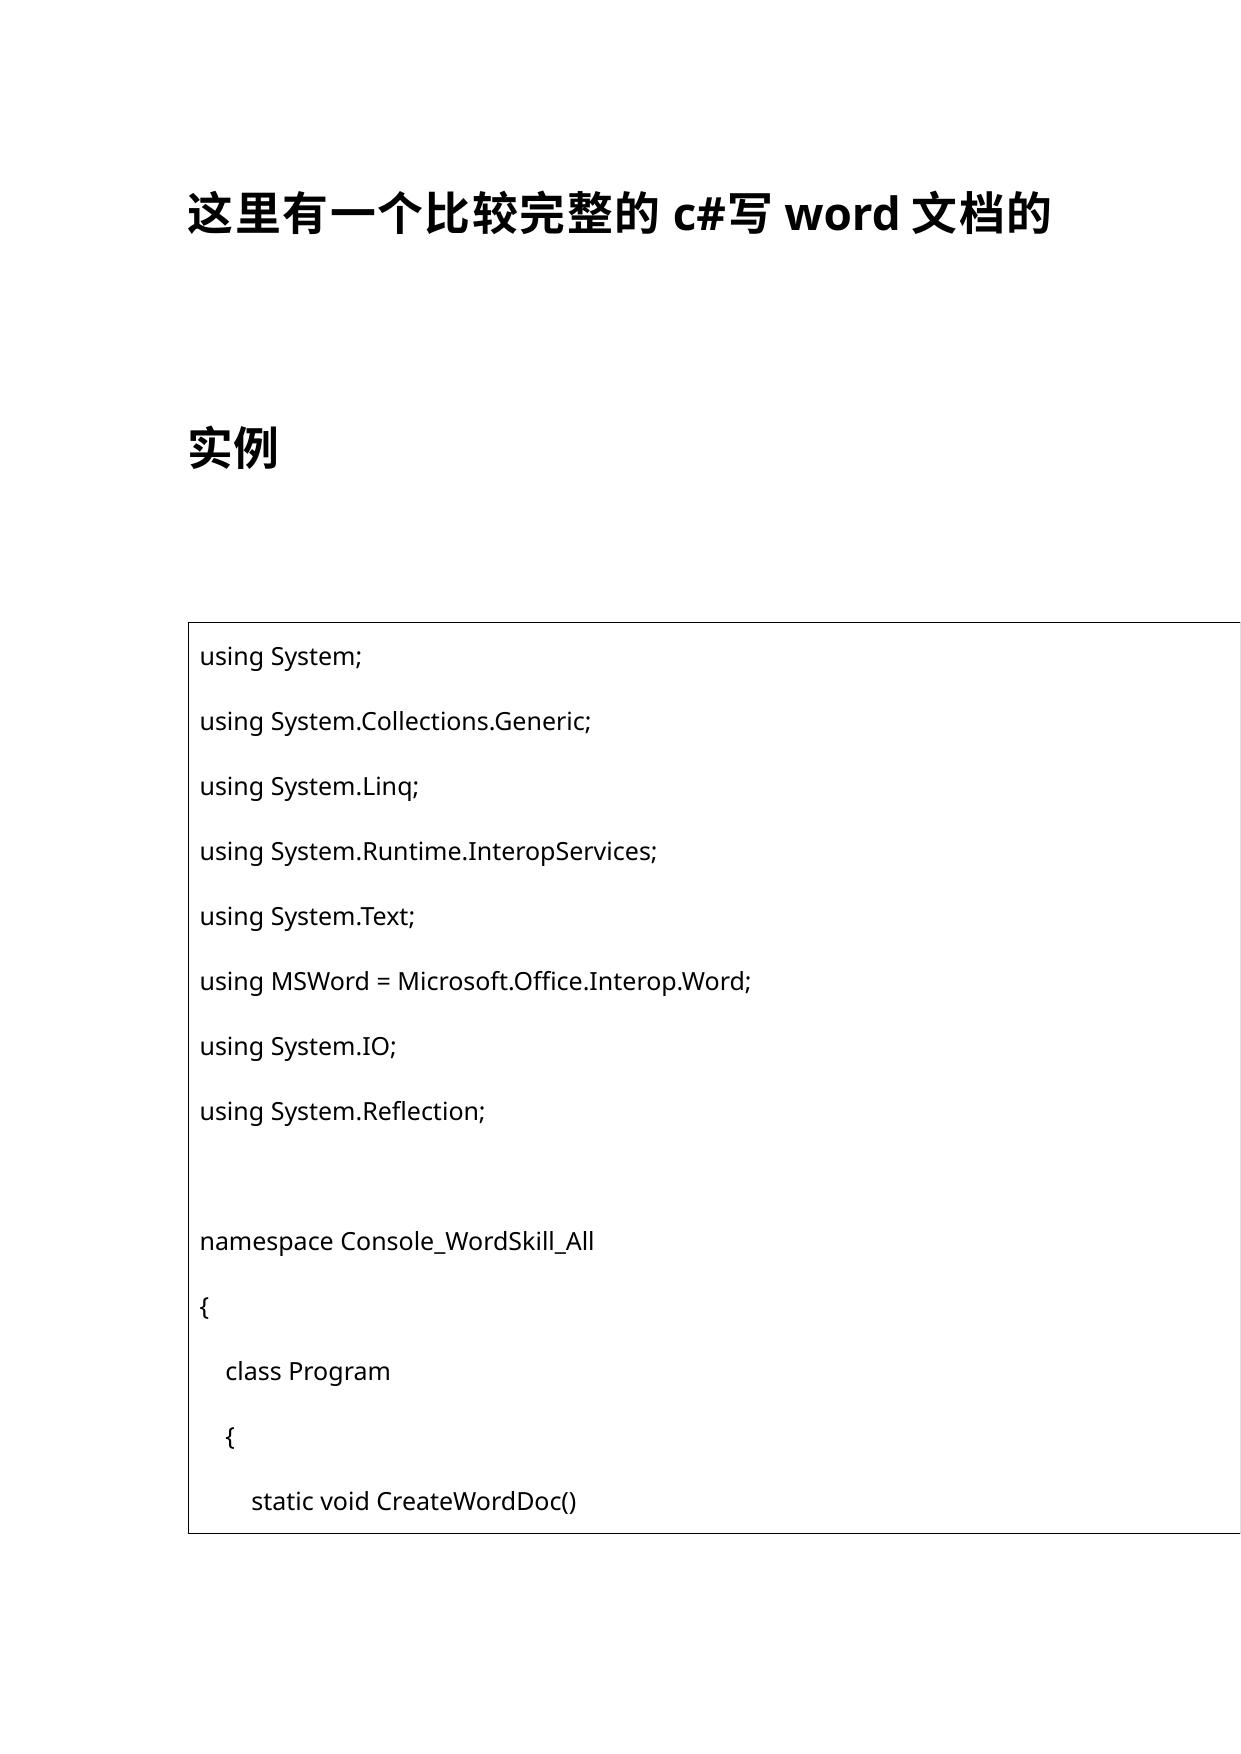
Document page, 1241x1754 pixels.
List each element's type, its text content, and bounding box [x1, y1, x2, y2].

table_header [189, 623, 1240, 1533]
subtitle 这里有一个比较完整的c#写word文档的实例 [187, 162, 1053, 494]
